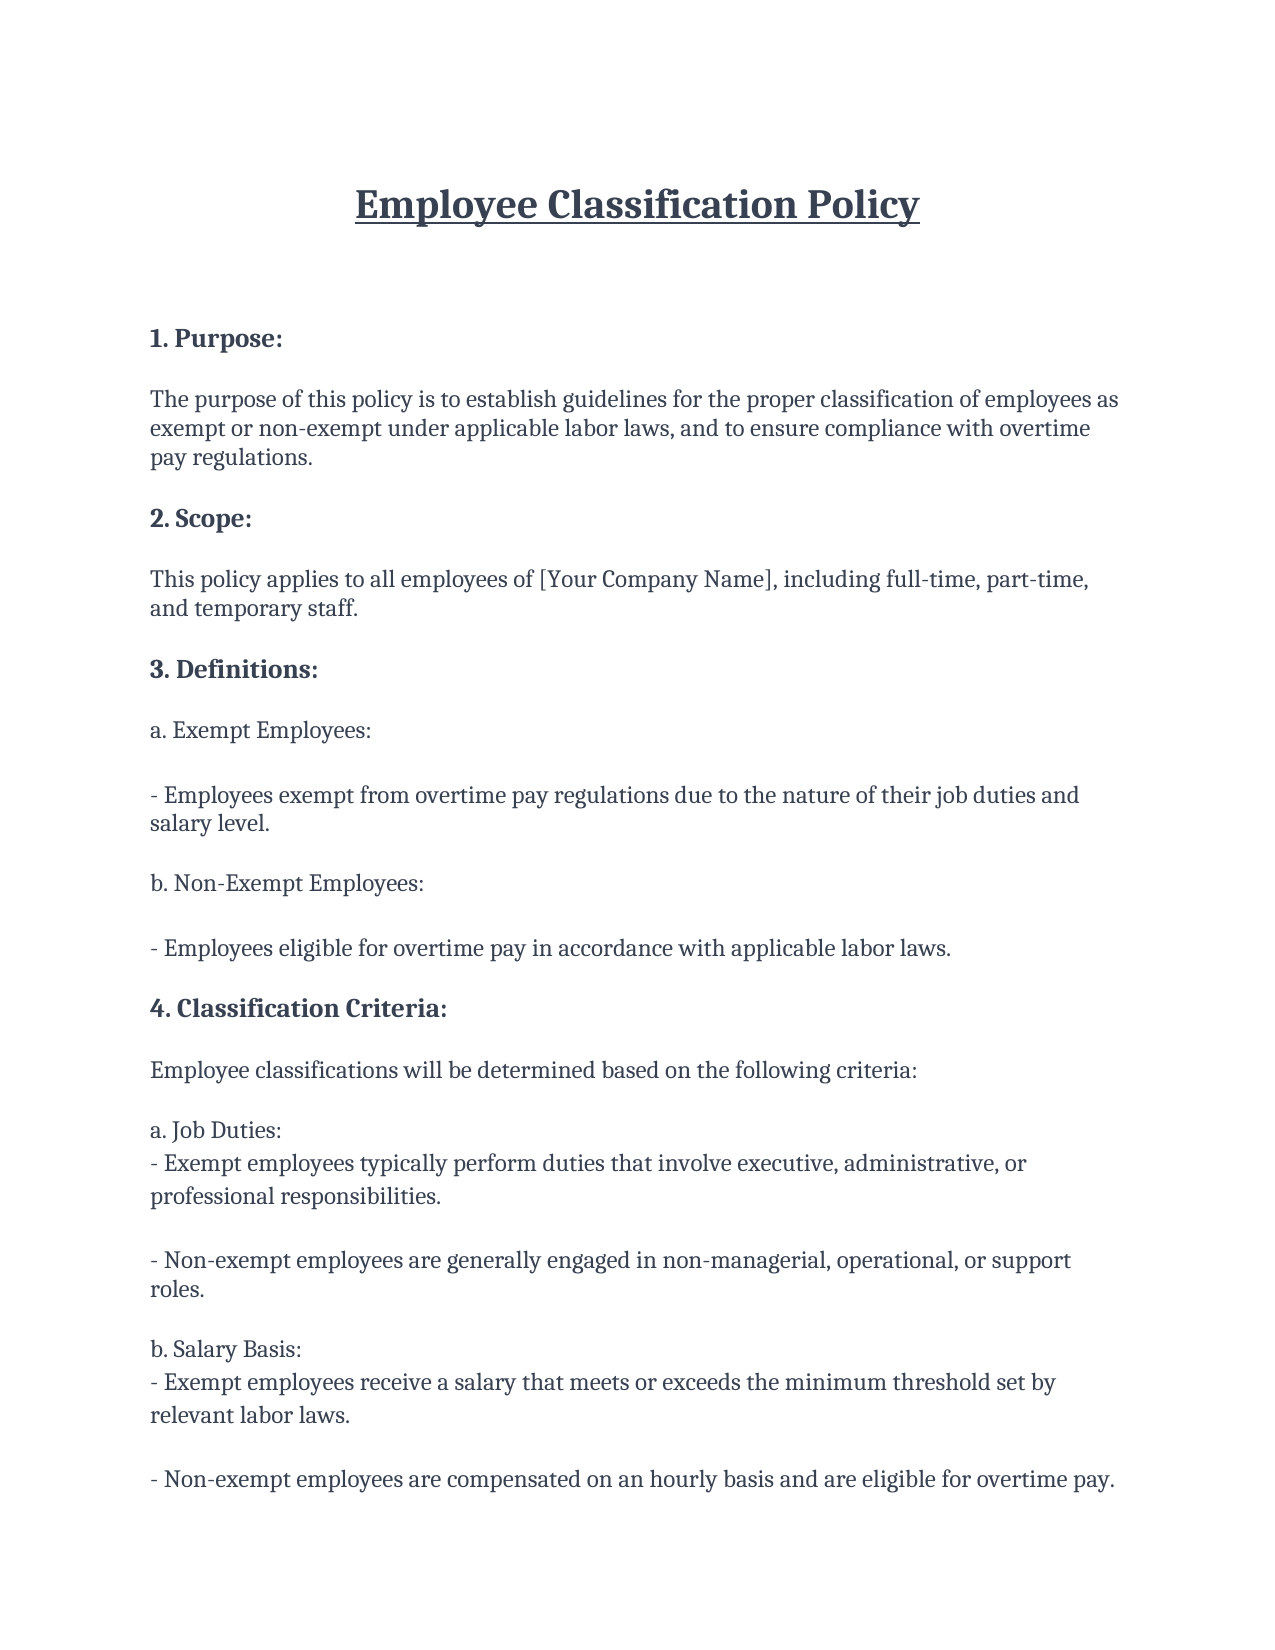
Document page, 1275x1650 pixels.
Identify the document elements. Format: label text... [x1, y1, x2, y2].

text 2. Scope: [150, 503, 1125, 534]
text a. Exempt Employees: [150, 716, 1125, 745]
text - Non-exempt employees are generally engaged in non-managerial, operational, or support roles. [150, 1246, 1125, 1304]
text - Exempt employees receive a salary that meets or exceeds the minimum threshold set by relevant labor laws. [150, 1368, 1125, 1430]
text - Exempt employees typically perform duties that involve executive, administrative, or professional responsibilities. [150, 1149, 1125, 1211]
text 3. Definitions: [150, 654, 1125, 685]
text b. Non-Exempt Employees: [150, 869, 1125, 898]
text This policy applies to all employees of [Your Company Name], including full-time, part-time, and temporary staff. [150, 565, 1125, 623]
text 1. Purpose: [150, 323, 1125, 354]
text b. Salary Basis: [150, 1335, 1125, 1364]
text - Non-exempt employees are compensated on an hourly basis and are eligible for overtime pay. [150, 1465, 1125, 1494]
text The purpose of this policy is to establish guidelines for the proper classification of employees as exempt or non-exempt under applicable labor laws, and to ensure compliance with overtime pay regulations. [150, 385, 1125, 471]
text - Employees eligible for overtime pay in accordance with applicable labor laws. [150, 933, 1125, 962]
text - Employees exempt from overtime pay regulations due to the nature of their job duties and salary level. [150, 781, 1125, 838]
text a. Job Duties: [150, 1116, 1125, 1145]
text Employee classifications will be determined based on the following criteria: [150, 1056, 1125, 1085]
text Employee Classification Policy [150, 181, 1125, 229]
text 4. Classification Criteria: [150, 993, 1125, 1025]
